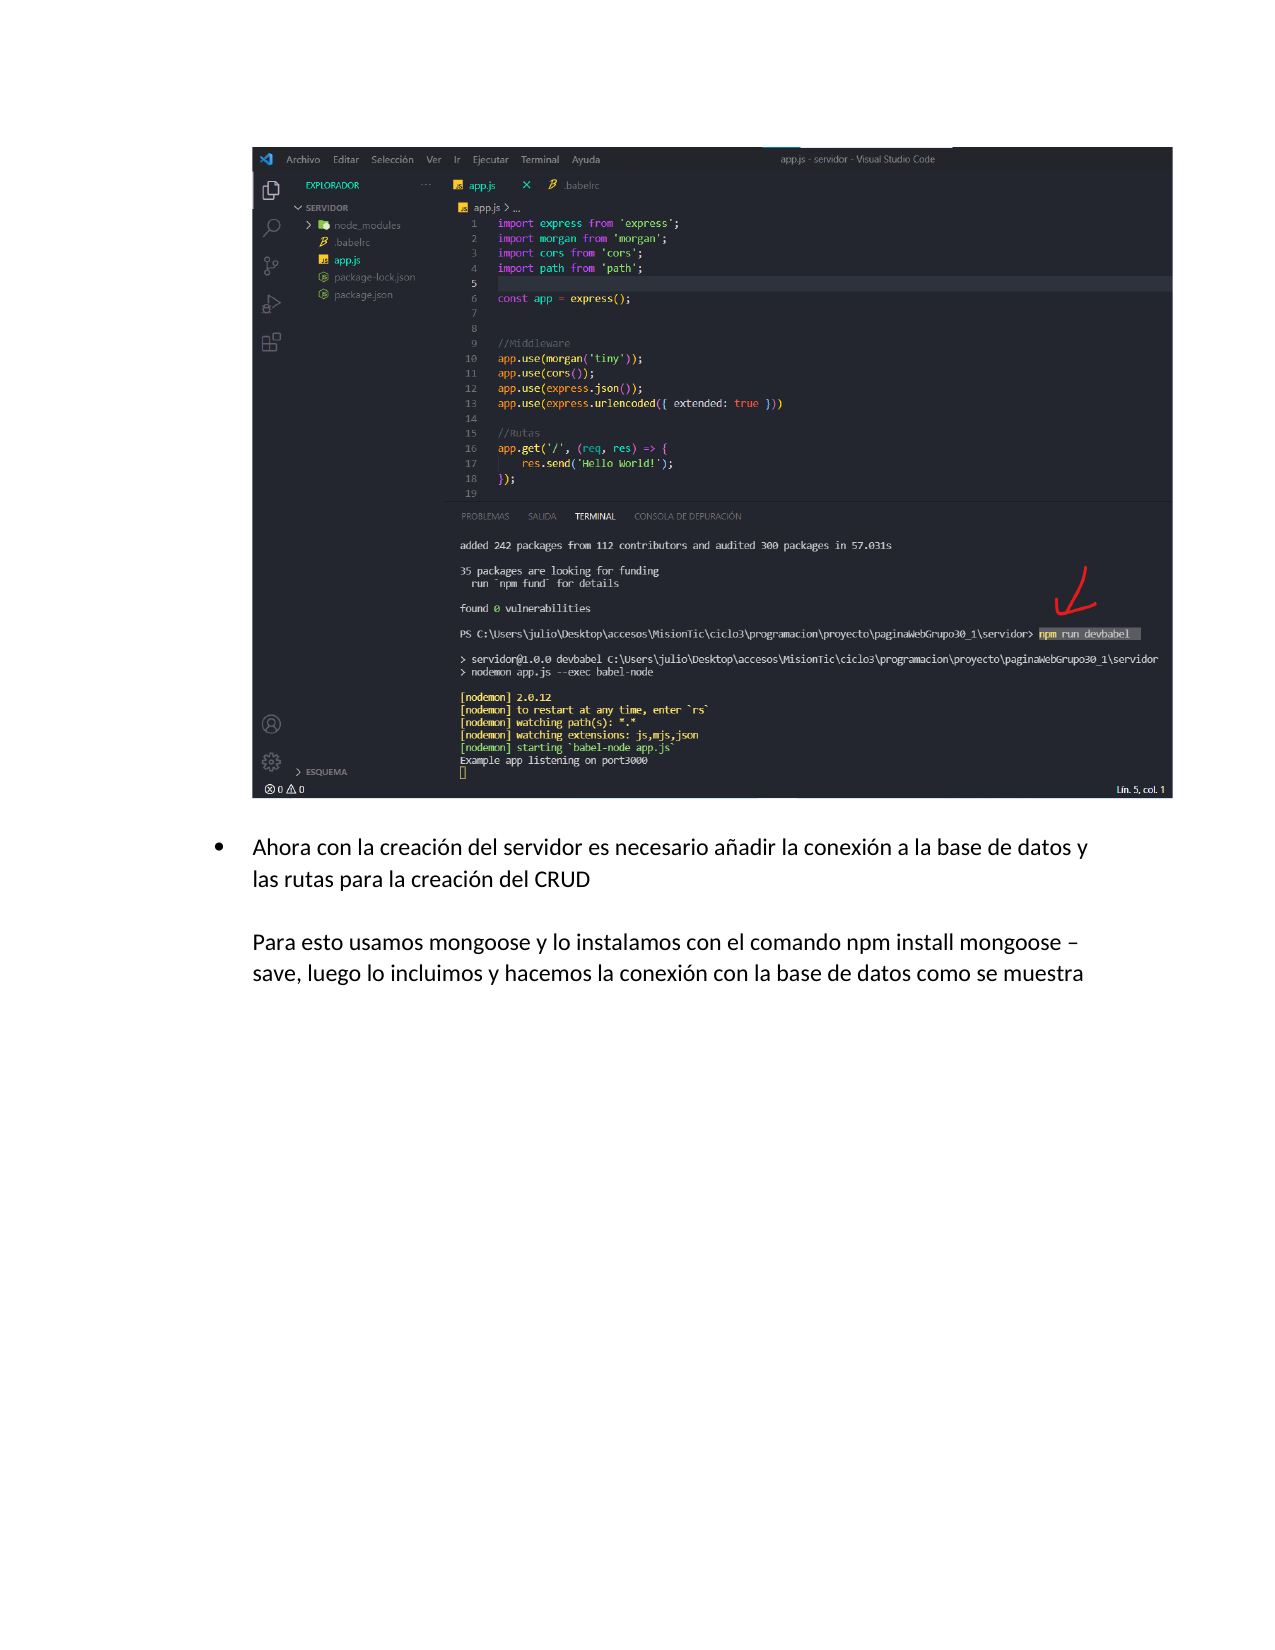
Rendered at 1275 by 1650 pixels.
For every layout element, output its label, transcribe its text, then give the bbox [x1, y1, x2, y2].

list Ahora con la creación del servidor es necesario añadir la conexión a la base de datos y las rutas para la creación del CRUD [215, 832, 1098, 893]
list Para esto usamos mongoose y lo instalamos con el comando npm install mongoose –save, luego lo incluimos y hacemos la conexión con la base de datos como se muestra [252, 927, 1098, 988]
picture [252, 147, 1173, 799]
